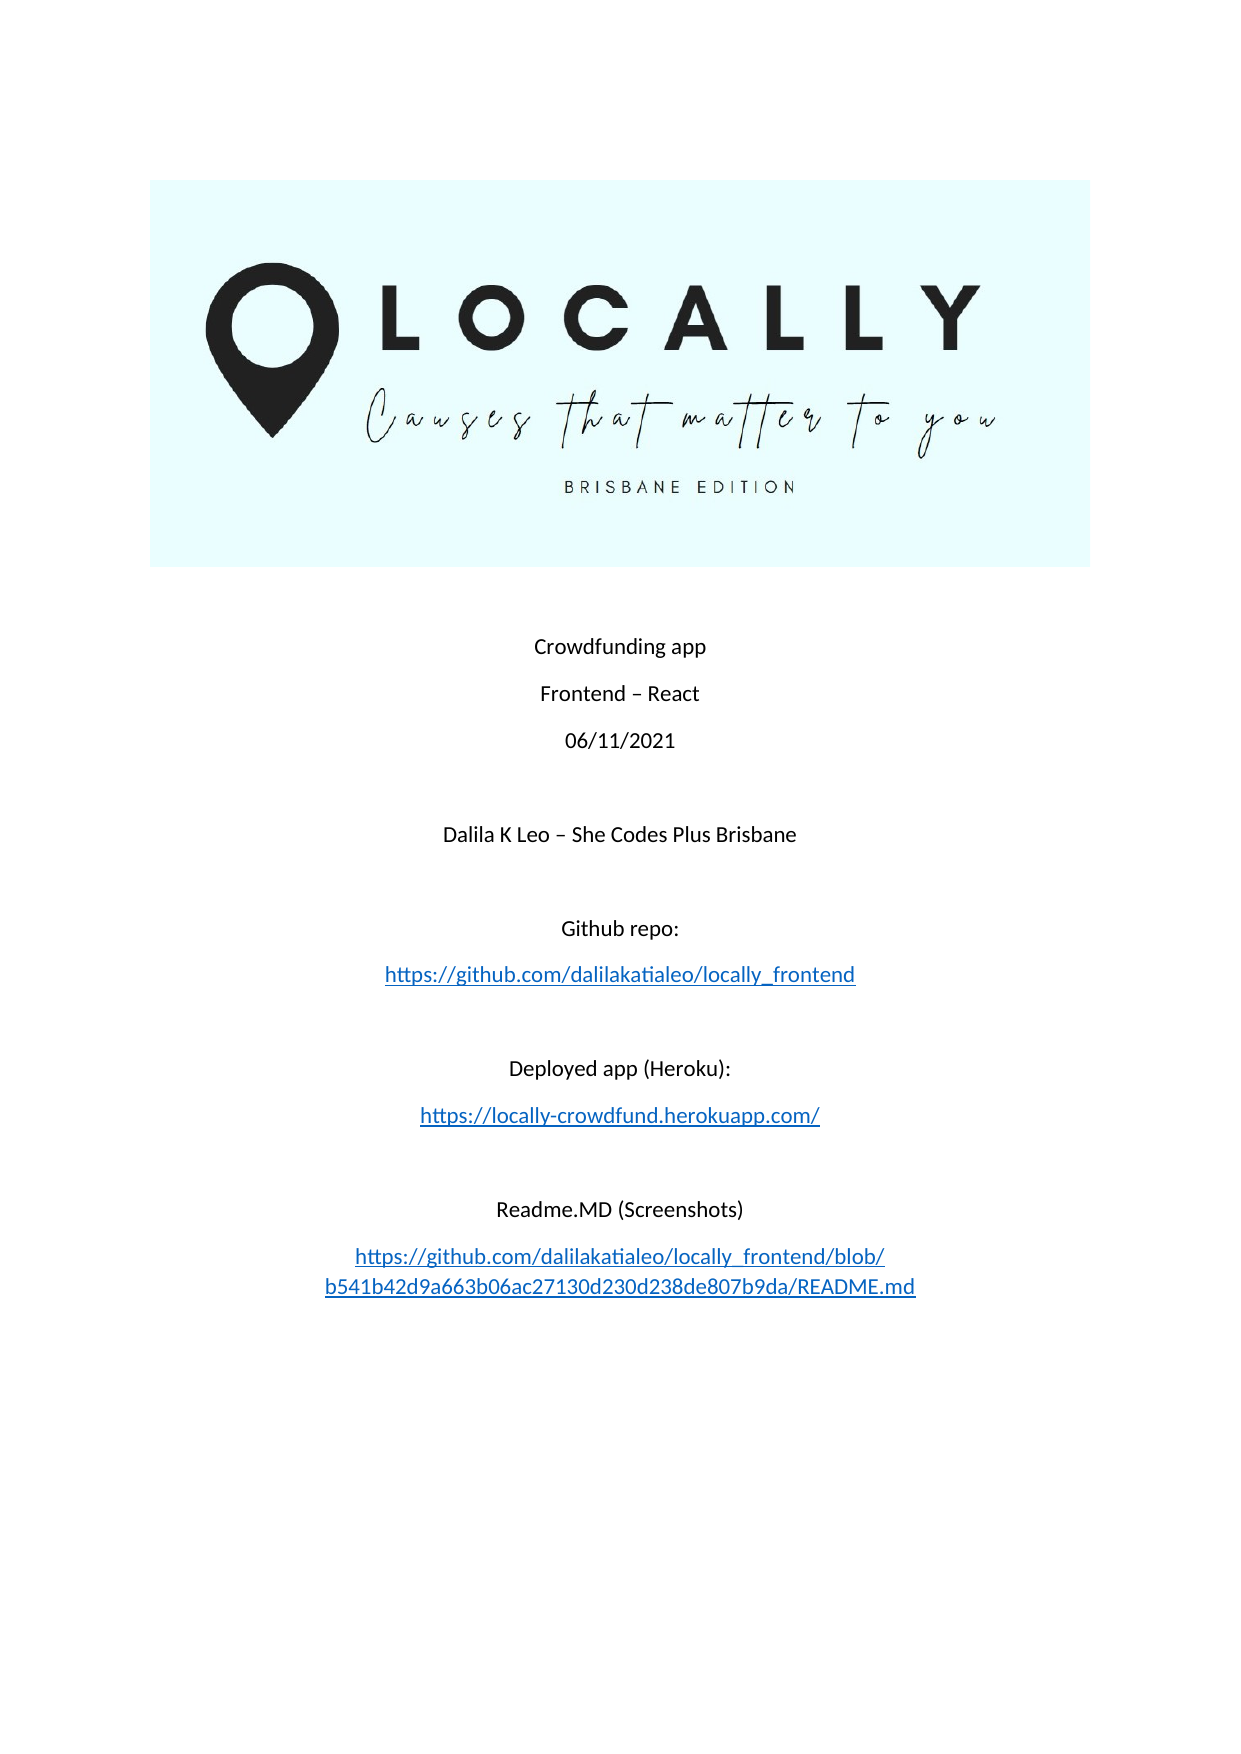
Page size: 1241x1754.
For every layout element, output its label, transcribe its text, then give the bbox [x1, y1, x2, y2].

text https://github.com/dalilakatialeo/locally_frontend/blob/b541b42d9a663b06ac27130d230d238de807b9da/README.md [150, 1242, 1090, 1300]
text Frontend – React [150, 679, 1090, 707]
text https://github.com/dalilakatialeo/locally_frontend [150, 961, 1090, 989]
text Github repo: [150, 914, 1090, 942]
text 06/11/2021 [150, 726, 1090, 754]
text Crowdfunding app [150, 632, 1090, 661]
text Dalila K Leo – She Codes Plus Brisbane [150, 820, 1090, 848]
text https://locally-crowdfund.herokuapp.com/ [150, 1101, 1090, 1129]
text Readme.MD (Screenshots) [150, 1195, 1090, 1223]
picture [150, 180, 1091, 567]
text Deployed app (Heroku): [150, 1054, 1090, 1082]
